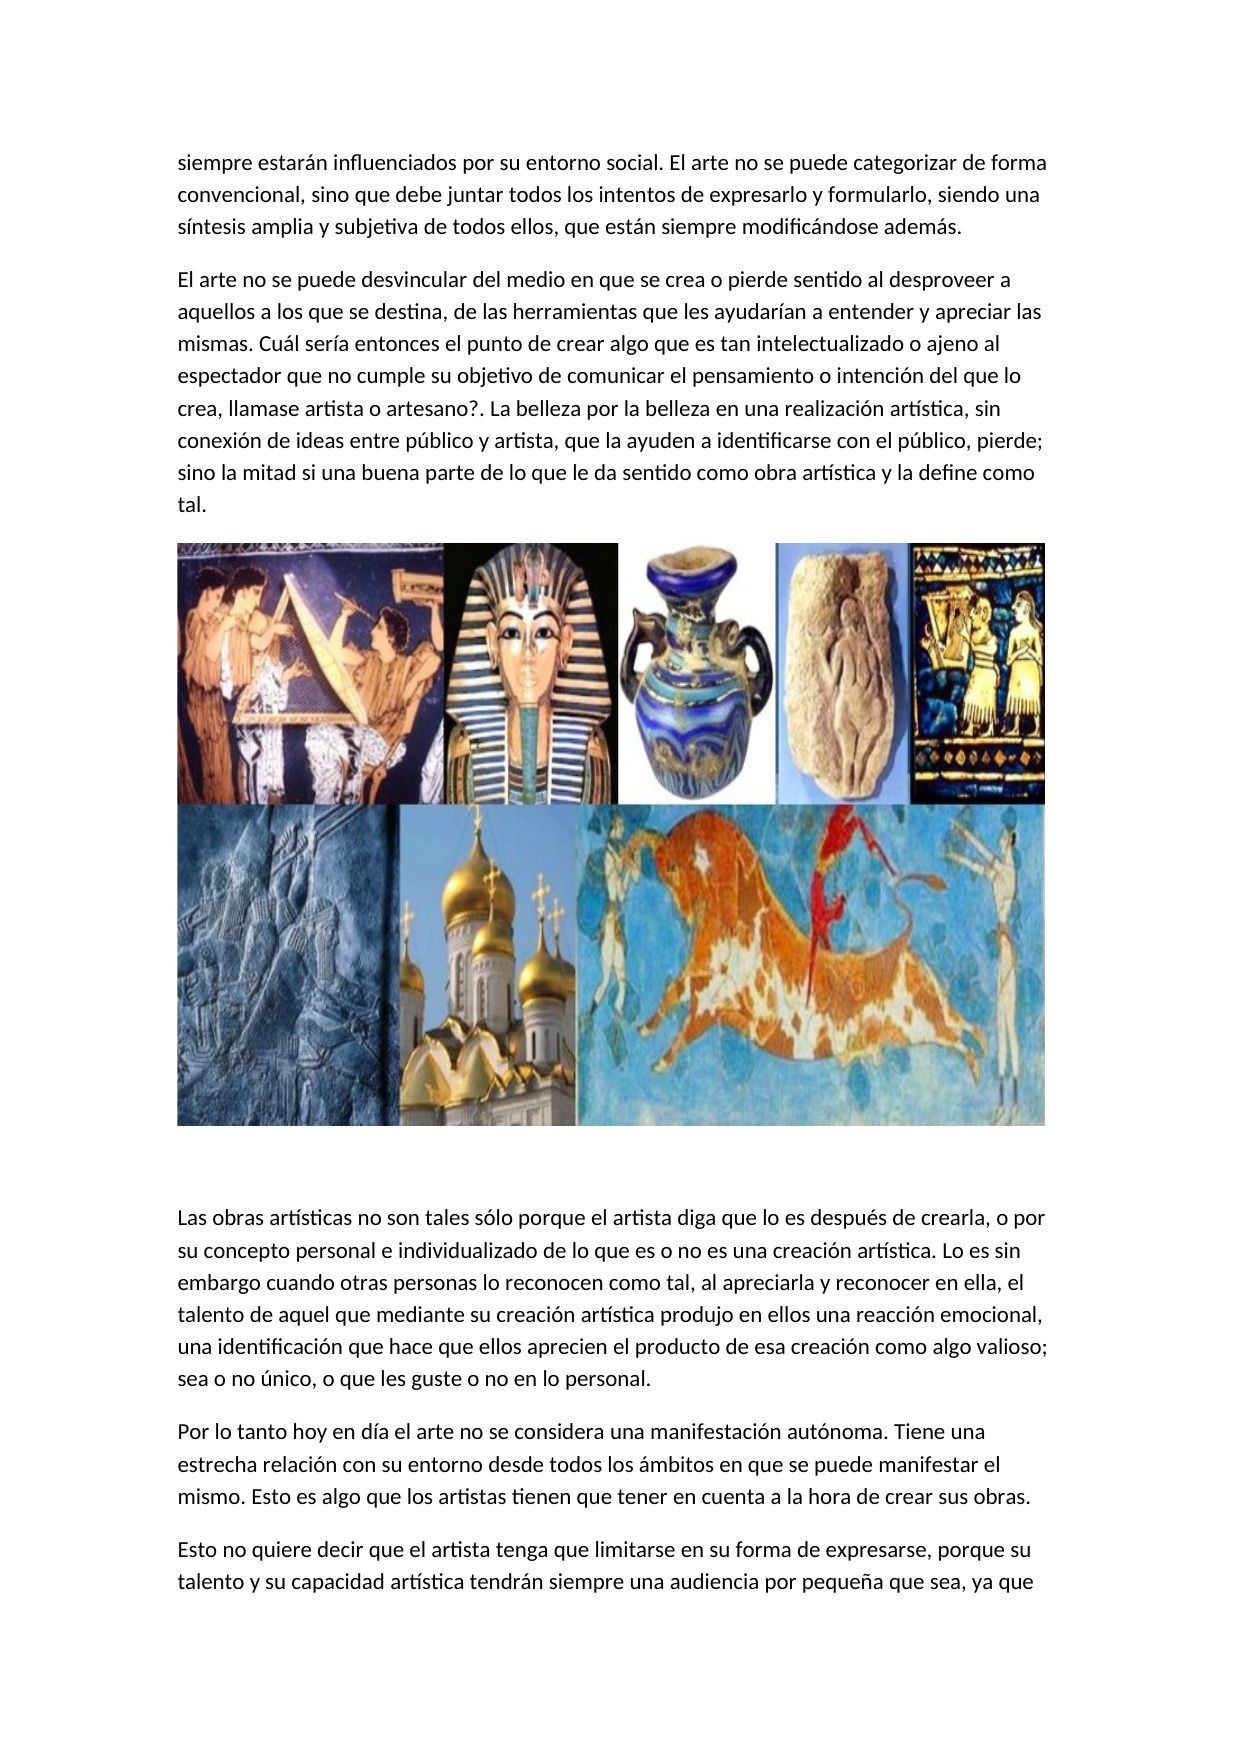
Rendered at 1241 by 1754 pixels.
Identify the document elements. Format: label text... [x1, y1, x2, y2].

picture [177, 543, 1045, 1126]
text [177, 1535, 1063, 1595]
text Las obras artísticas no son tales sólo porque el artista diga que lo es después de crearla, o por su concepto personal e individualizado de lo que es o no es una creación artística. Lo es sin embargo cuando otras personas lo reconocen como tal, al apreciarla y reconocer en ella, el talento de aquel que mediante su creación artística produjo en ellos una reacción emocional, una identificación que hace que ellos aprecien el producto de esa creación como algo valioso; sea o no único, o que les guste o no en lo personal. [177, 1203, 1063, 1392]
text El arte no se puede desvincular del medio en que se crea o pierde sentido al desproveer a aquellos a los que se destina, de las herramientas que les ayudarían a entender y apreciar las mismas. Cuál sería entonces el punto de crear algo que es tan intelectualizado o ajeno al espectador que no cumple su objetivo de comunicar el pensamiento o intención del que lo crea, llamase artista o artesano?. La belleza por la belleza en una realización artística, sin conexión de ideas entre público y artista, que la ayuden a identificarse con el público, pierde; sino la mitad si una buena parte de lo que le da sentido como obra artística y la define como tal. [177, 265, 1063, 518]
text Por lo tanto hoy en día el arte no se considera una manifestación autónoma. Tiene una estrecha relación con su entorno desde todos los ámbitos en que se puede manifestar el mismo. Esto es algo que los artistas tienen que tener en cuenta a la hora de crear sus obras. [177, 1417, 1063, 1510]
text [177, 148, 1063, 240]
